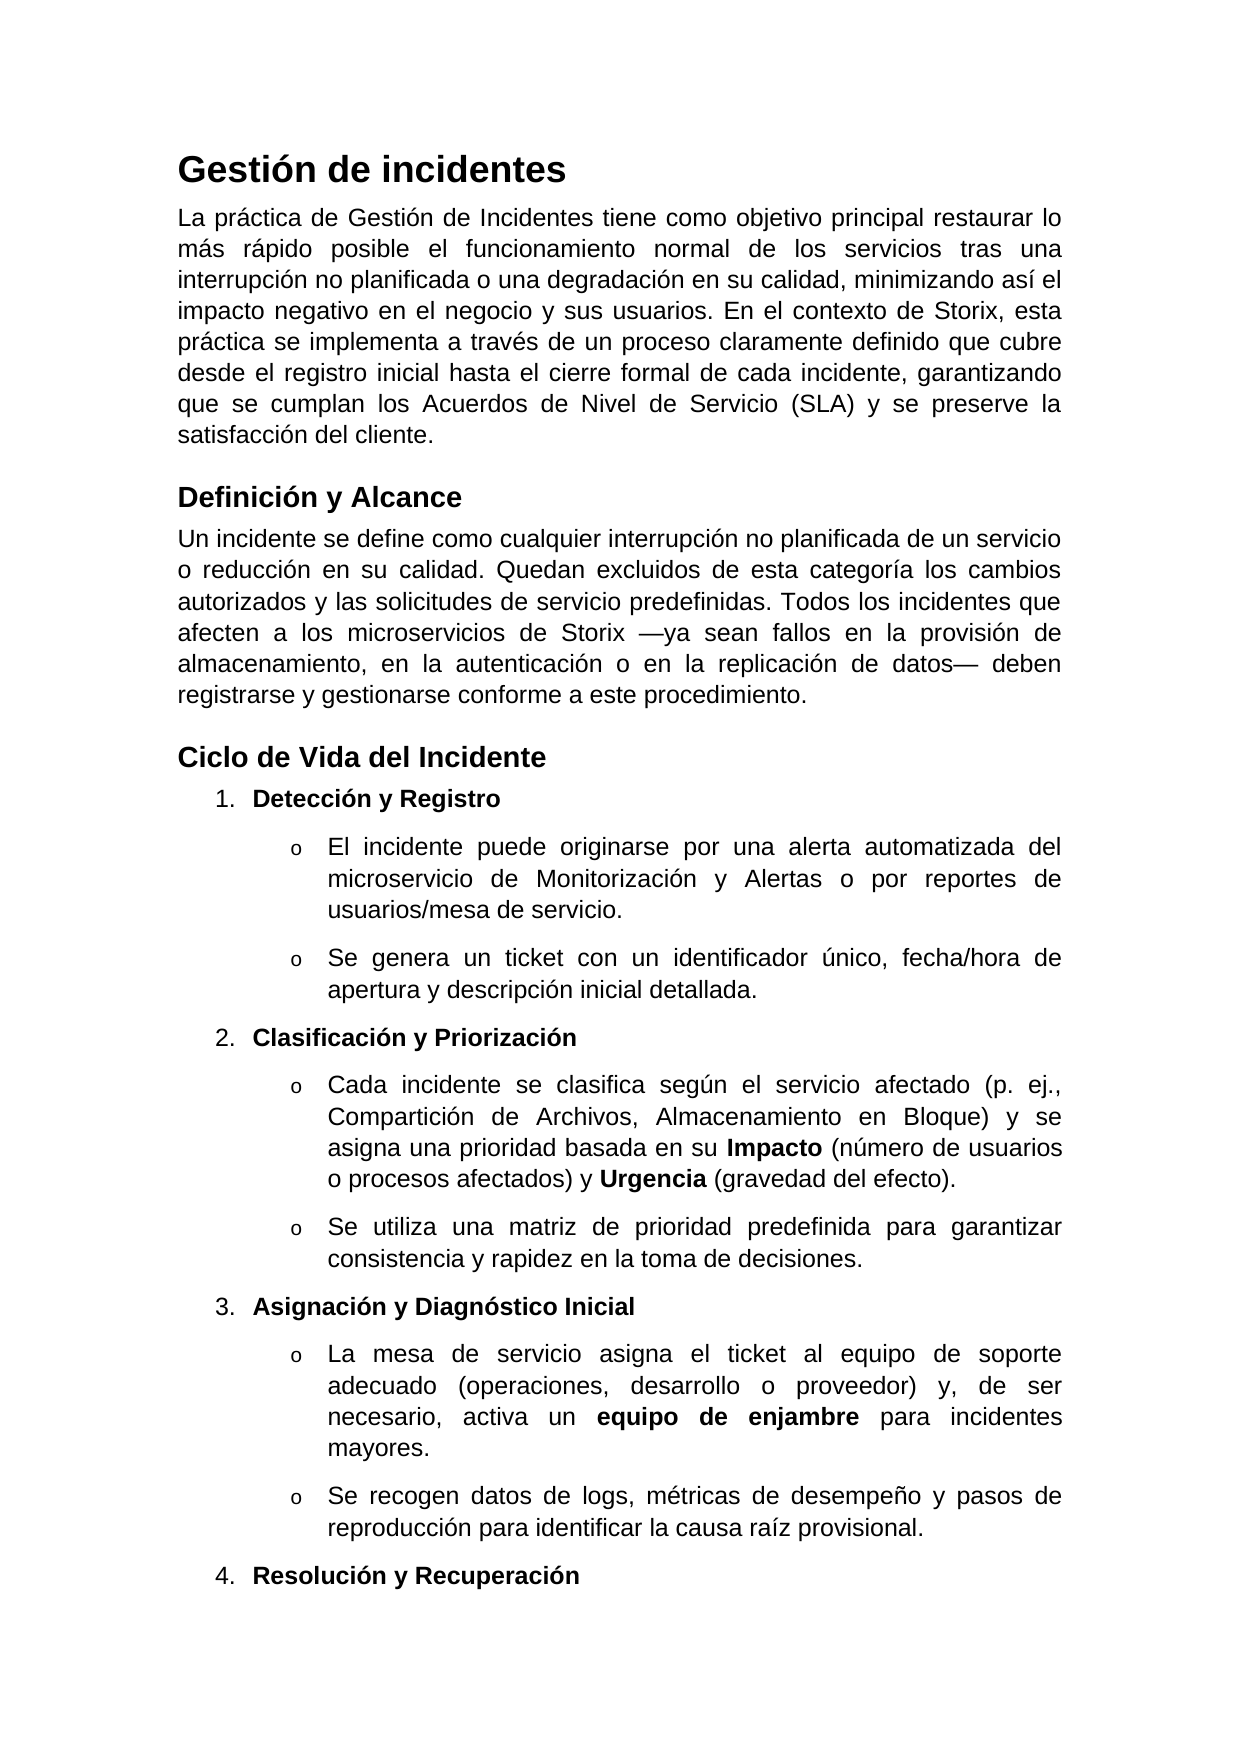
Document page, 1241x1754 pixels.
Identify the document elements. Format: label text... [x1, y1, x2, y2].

list Asignación y Diagnóstico Inicial [215, 1292, 1063, 1320]
list El incidente puede originarse por una alerta automatizada del microservicio de Monitorización y Alertas o por reportes de usuarios/mesa de servicio. [290, 832, 1063, 924]
list Clasificación y Priorización [215, 1022, 1063, 1051]
list Resolución y Recuperación [215, 1561, 1063, 1589]
text La práctica de Gestión de Incidentes tiene como objetivo principal restaurar lo más rápido posible el funcionamiento normal de los servicios tras una interrupción no planificada o una degradación en su calidad, minimizando así el impacto negativo en el negocio y sus usuarios. En el contexto de Storix, esta práctica se implementa a través de un proceso claramente definido que cubre desde el registro inicial hasta el cierre formal de cada incidente, garantizando que se cumplan los Acuerdos de Nivel de Servicio (SLA) y se preserve la satisfacción del cliente. [177, 202, 1063, 448]
subtitle Definición y Alcance [177, 480, 1063, 513]
list La mesa de servicio asigna el ticket al equipo de soporte adecuado (operaciones, desarrollo o proveedor) y, de ser necesario, activa un equipo de enjambre para incidentes mayores. [290, 1339, 1063, 1462]
list Se recogen datos de logs, métricas de desempeño y pasos de reproducción para identificar la causa raíz provisional. [290, 1481, 1063, 1542]
list Detección y Registro [215, 784, 1063, 813]
text Un incidente se define como cualquier interrupción no planificada de un servicio o reducción en su calidad. Quedan excluidos de esta categoría los cambios autorizados y las solicitudes de servicio predefinidas. Todos los incidentes que afecten a los microservicios de Storix —ya sean fallos en la provisión de almacenamiento, en la autenticación o en la replicación de datos— deben registrarse y gestionarse conforme a este procedimiento. [177, 524, 1063, 708]
list Se genera un ticket con un identificador único, fecha/hora de apertura y descripción inicial detallada. [290, 943, 1063, 1003]
list Se utiliza una matriz de prioridad predefinida para garantizar consistencia y rapidez en la toma de decisiones. [290, 1212, 1063, 1273]
list Cada incidente se clasifica según el servicio afectado (p. ej., Compartición de Archivos, Almacenamiento en Bloque) y se asigna una prioridad basada en su Impacto (número de usuarios o procesos afectados) y Urgencia (gravedad del efecto). [290, 1070, 1063, 1193]
subtitle Ciclo de Vida del Incidente [177, 740, 1063, 773]
subtitle Gestión de incidentes [177, 148, 1063, 191]
